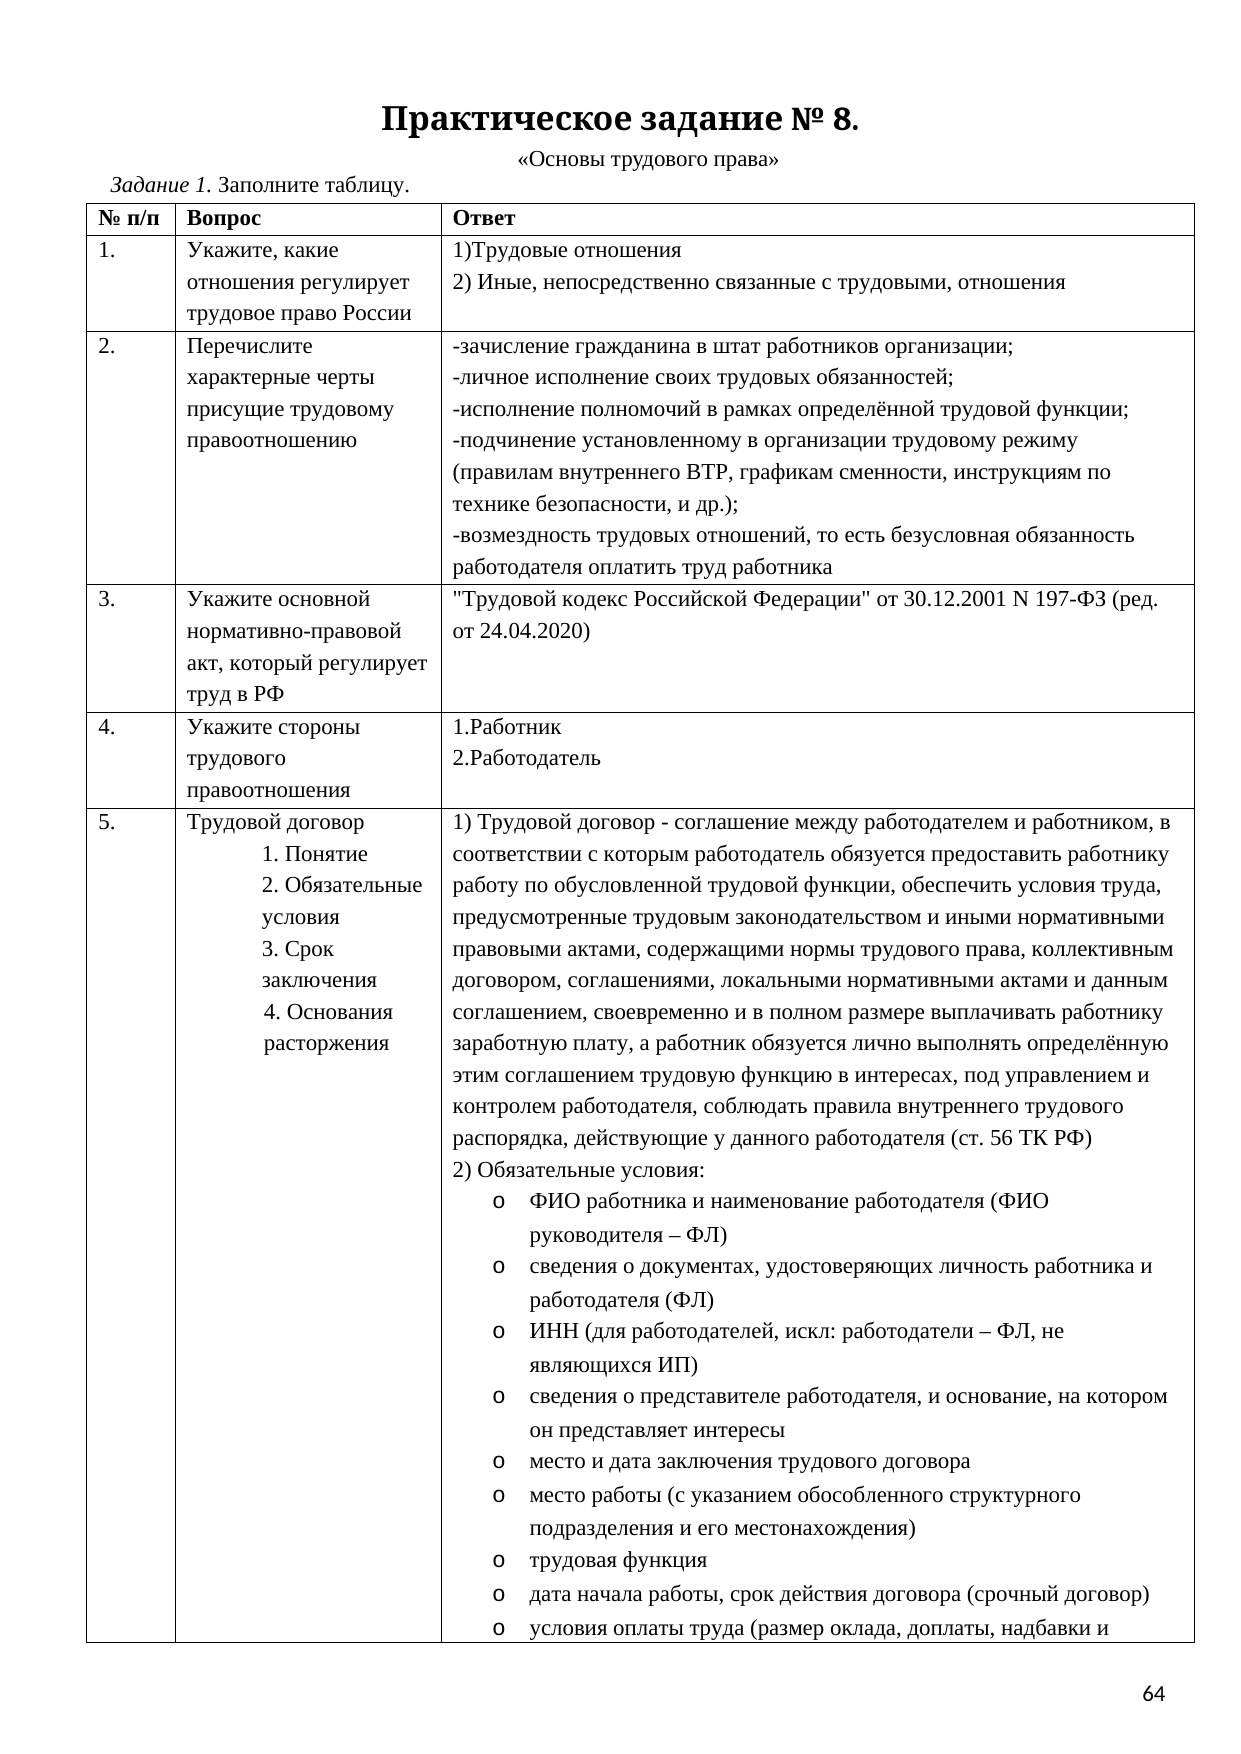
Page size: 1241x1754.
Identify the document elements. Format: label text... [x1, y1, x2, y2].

table_header Вопрос [176, 204, 441, 235]
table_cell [176, 809, 441, 1642]
table_cell 1.Работник 2.Работодатель [442, 713, 1194, 807]
table_header № п/п [87, 204, 175, 235]
table_header Ответ [442, 204, 1194, 235]
table_cell [87, 236, 175, 331]
table_cell [87, 585, 175, 712]
table_cell [87, 713, 175, 807]
table_cell Укажите стороны трудового правоотношения [176, 713, 441, 807]
title Практическое задание № 8. [75, 100, 1165, 138]
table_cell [442, 809, 1194, 1642]
title «Основы трудового права» [75, 144, 1165, 171]
table_cell "Трудовой кодекс Российской Федерации" от 30.12.2001 N 197-ФЗ (ред. от 24.04.2020) [442, 585, 1194, 712]
table_cell [87, 809, 175, 1642]
table_cell Перечислите характерные черты присущие трудовому правоотношению [176, 332, 441, 584]
table_cell 1)Трудовые отношения 2) Иные, непосредственно связанные с трудовыми, отношения [442, 236, 1194, 331]
table_cell [87, 332, 175, 584]
table_cell Укажите основной нормативно-правовой акт, который регулирует труд в РФ [176, 585, 441, 712]
table_cell Укажите, какие отношения регулирует трудовое право России [176, 236, 441, 331]
text Задание 1. Заполните таблицу. [75, 171, 1165, 197]
table_cell -зачисление гражданина в штат работников организации; -личное исполнение своих трудовых обязанностей; -исполнение полномочий в рамках определённой трудовой функции; -подчинение установленному в организации трудовому режиму (правилам внутреннего ВТР, графикам сменности, инструкциям по технике безопасности, и др.); -возмездность трудовых отношений, то есть безусловная обязанность работодателя оплатить труд работника [442, 332, 1194, 584]
